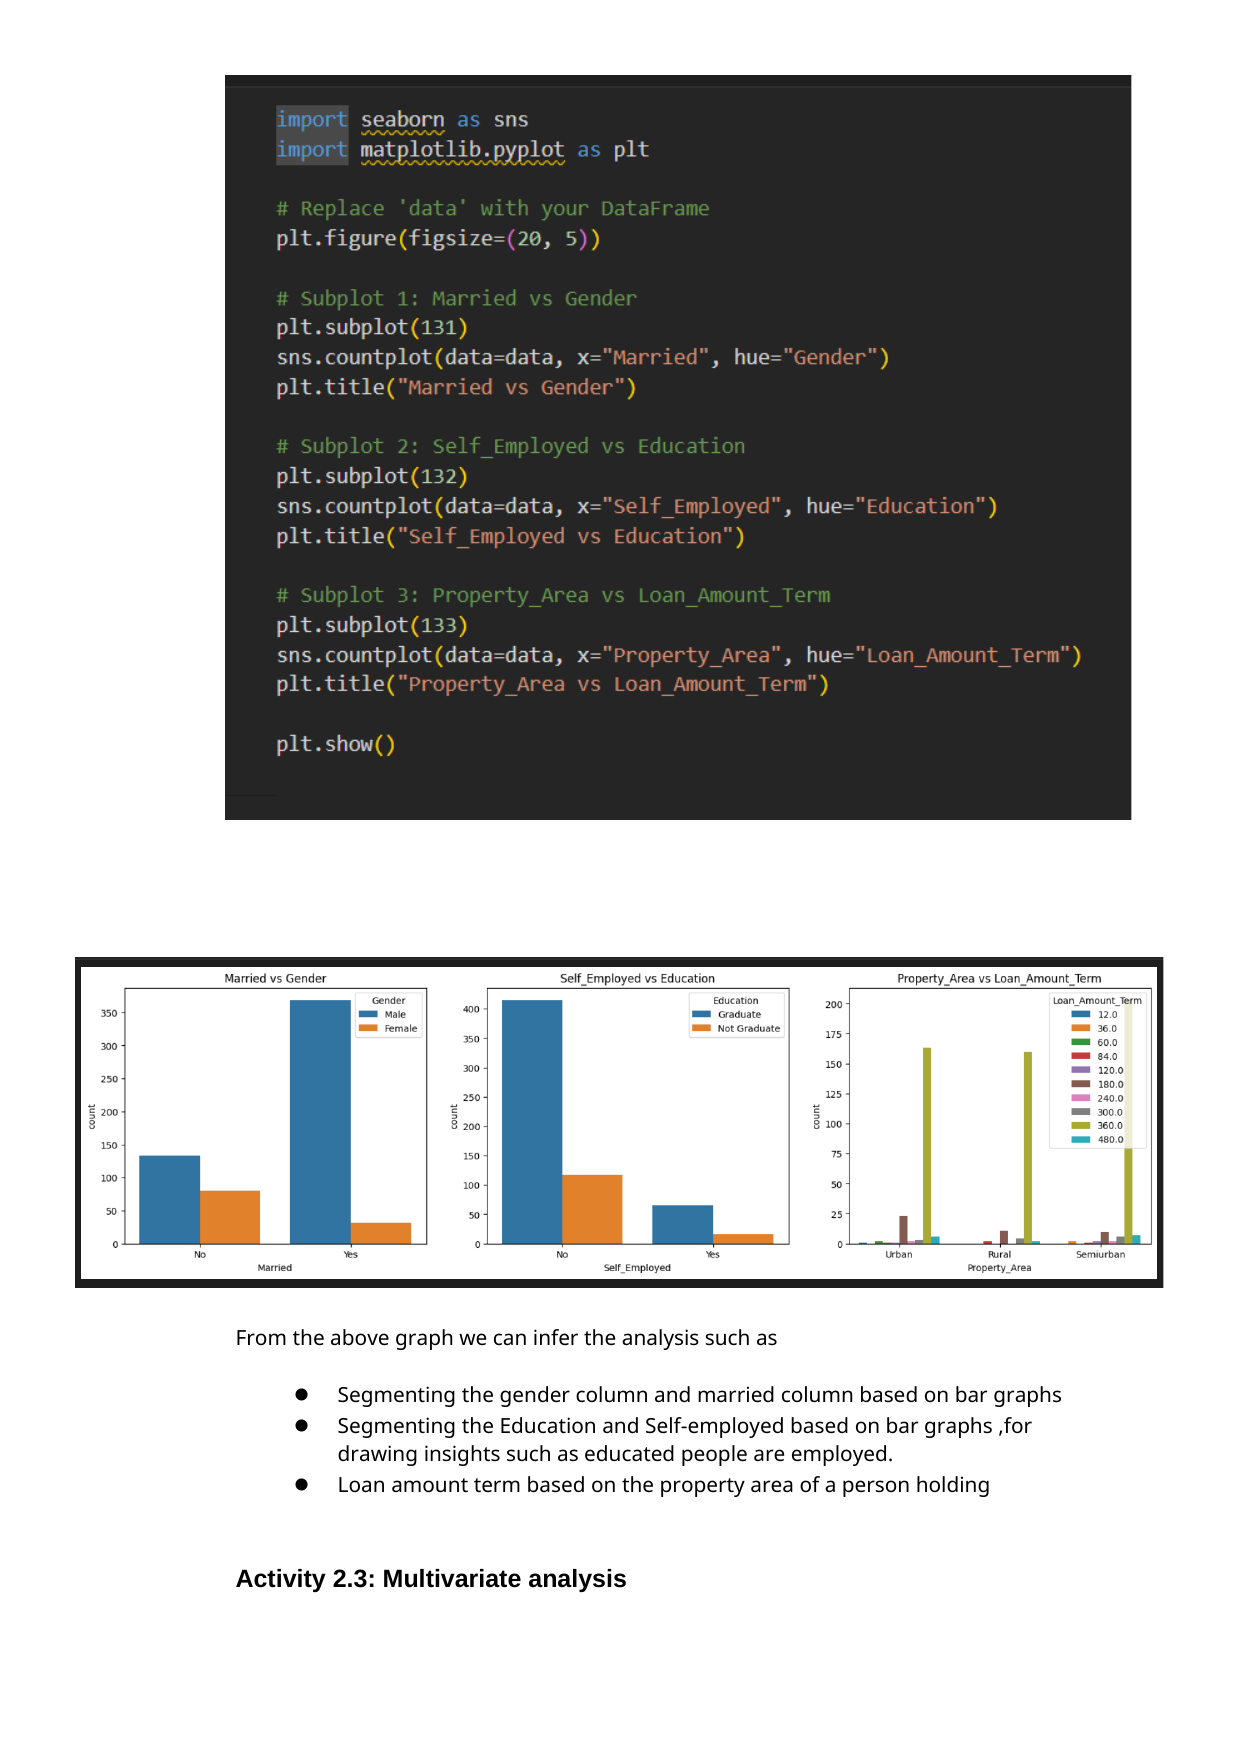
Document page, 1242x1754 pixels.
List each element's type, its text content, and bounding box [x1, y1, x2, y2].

list Loan amount term based on the property area of a person holding [294, 1470, 1167, 1499]
picture [225, 75, 1132, 820]
list Segmenting the gender column and married column based on bar graphs [294, 1380, 1167, 1409]
subtitle Activity 2.3: Multivariate analysis [235, 1564, 1167, 1593]
picture [75, 957, 1164, 1288]
text From the above graph we can infer the analysis such as [235, 1323, 1167, 1351]
list Segmenting the Education and Self-employed based on bar graphs ,for drawing insights such as educated people are employed. [294, 1411, 1048, 1468]
